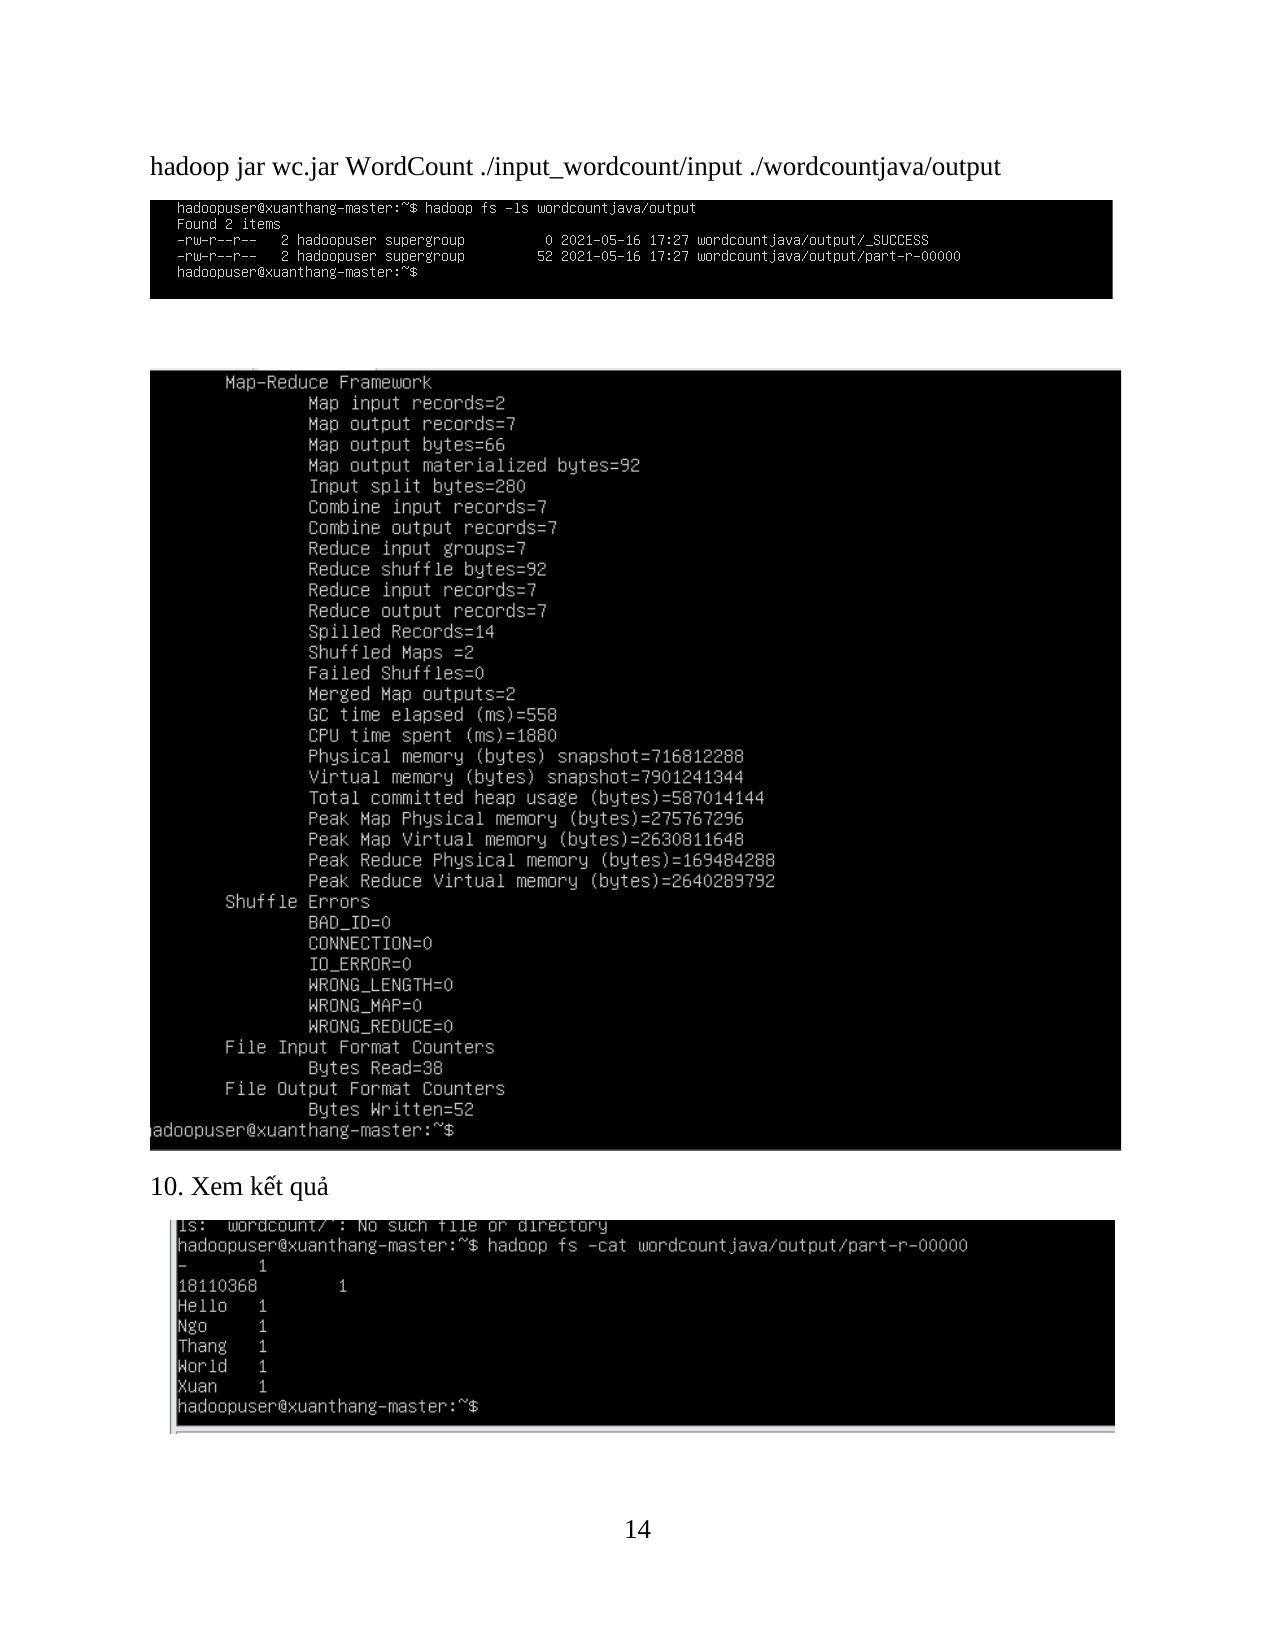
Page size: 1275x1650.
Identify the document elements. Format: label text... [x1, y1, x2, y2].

text hadoop jar wc.jar WordCount ./input_wordcount/input ./wordcountjava/output [150, 150, 1125, 181]
picture [150, 200, 1113, 299]
text 10. Xem kết quả [150, 1170, 1125, 1201]
picture [150, 368, 1122, 1151]
picture [150, 1220, 1115, 1434]
